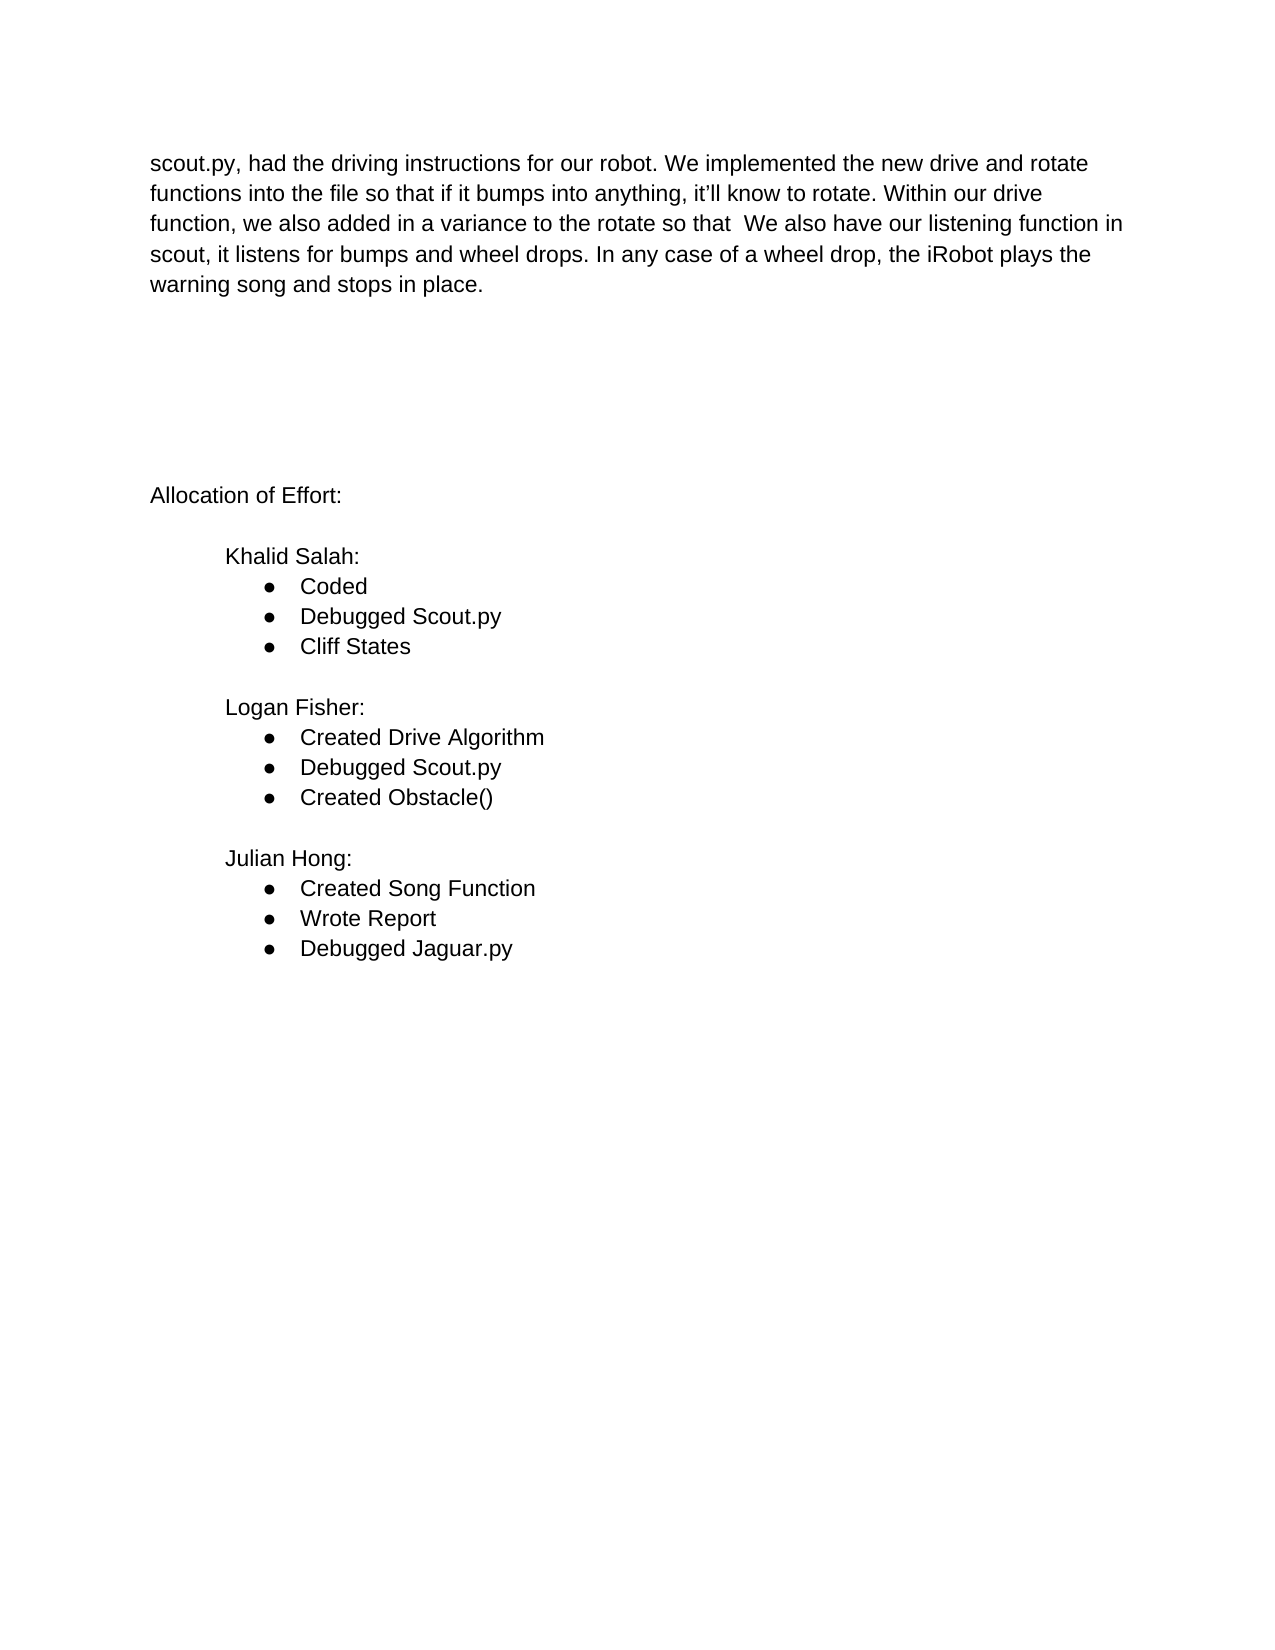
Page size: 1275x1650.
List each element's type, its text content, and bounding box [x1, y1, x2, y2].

list Created Obstacle() [262, 784, 1125, 811]
list Created Drive Algorithm [262, 724, 1125, 750]
list Created Song Function [262, 875, 1125, 901]
list Debugged Scout.py [262, 754, 1125, 781]
text Logan Fisher: [150, 663, 1125, 720]
text Khalid Salah: [150, 543, 1125, 569]
list Wrote Report [262, 905, 1125, 932]
list Coded [262, 573, 1125, 599]
list Debugged Jaguar.py [262, 935, 1125, 962]
list Debugged Scout.py [262, 603, 1125, 629]
text Allocation of Effort: [150, 482, 1125, 509]
list Cliff States [262, 633, 1125, 660]
text Julian Hong: [150, 845, 1125, 871]
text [150, 150, 1125, 297]
